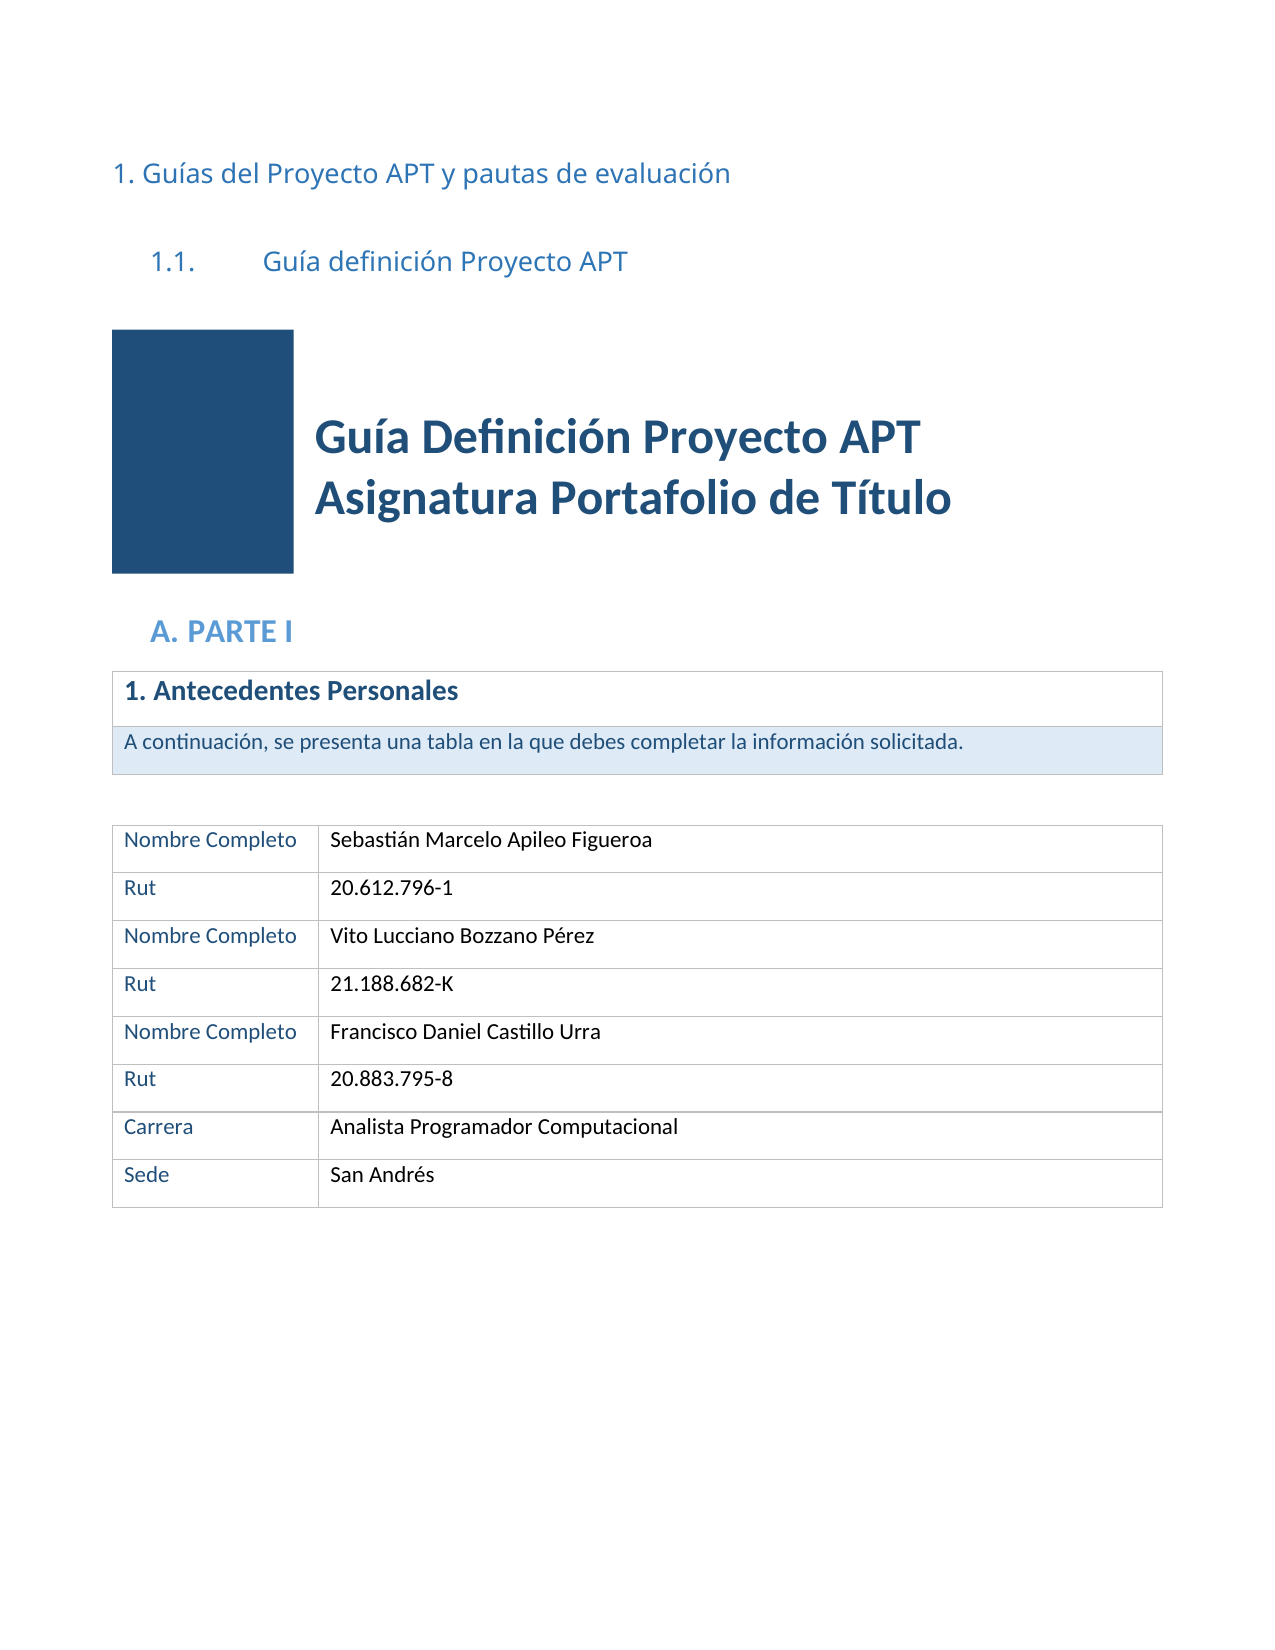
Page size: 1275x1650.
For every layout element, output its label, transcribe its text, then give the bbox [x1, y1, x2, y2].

table_cell Sede [113, 1160, 318, 1207]
subtitle Guía definición Proyecto APT [150, 242, 1163, 279]
table_header 1. Antecedentes Personales [113, 672, 1162, 726]
table_cell Francisco Daniel Castillo Urra [319, 1017, 1162, 1063]
table_header Nombre Completo [113, 826, 318, 872]
table_cell Analista Programador Computacional [319, 1113, 1162, 1159]
table_cell San Andrés [319, 1160, 1162, 1207]
table_cell Nombre Completo [113, 921, 318, 968]
list PARTE I [150, 610, 1163, 651]
table_cell 21.188.682-K [319, 969, 1162, 1016]
subtitle 1. Guías del Proyecto APT y pautas de evaluación [112, 154, 1163, 191]
table_cell Rut [113, 873, 318, 920]
table_header Sebastián Marcelo Apileo Figueroa [319, 826, 1162, 872]
table_cell 20.883.795-8 [319, 1065, 1162, 1111]
table_cell 20.612.796-1 [319, 873, 1162, 920]
table_cell A continuación, se presenta una tabla en la que debes completar la información solicitada. [113, 727, 1162, 774]
table_cell Carrera [113, 1113, 318, 1159]
table_cell Vito Lucciano Bozzano Pérez [319, 921, 1162, 968]
table_cell Rut [113, 1065, 318, 1111]
table_cell Nombre Completo [113, 1017, 318, 1063]
table_cell Rut [113, 969, 318, 1016]
